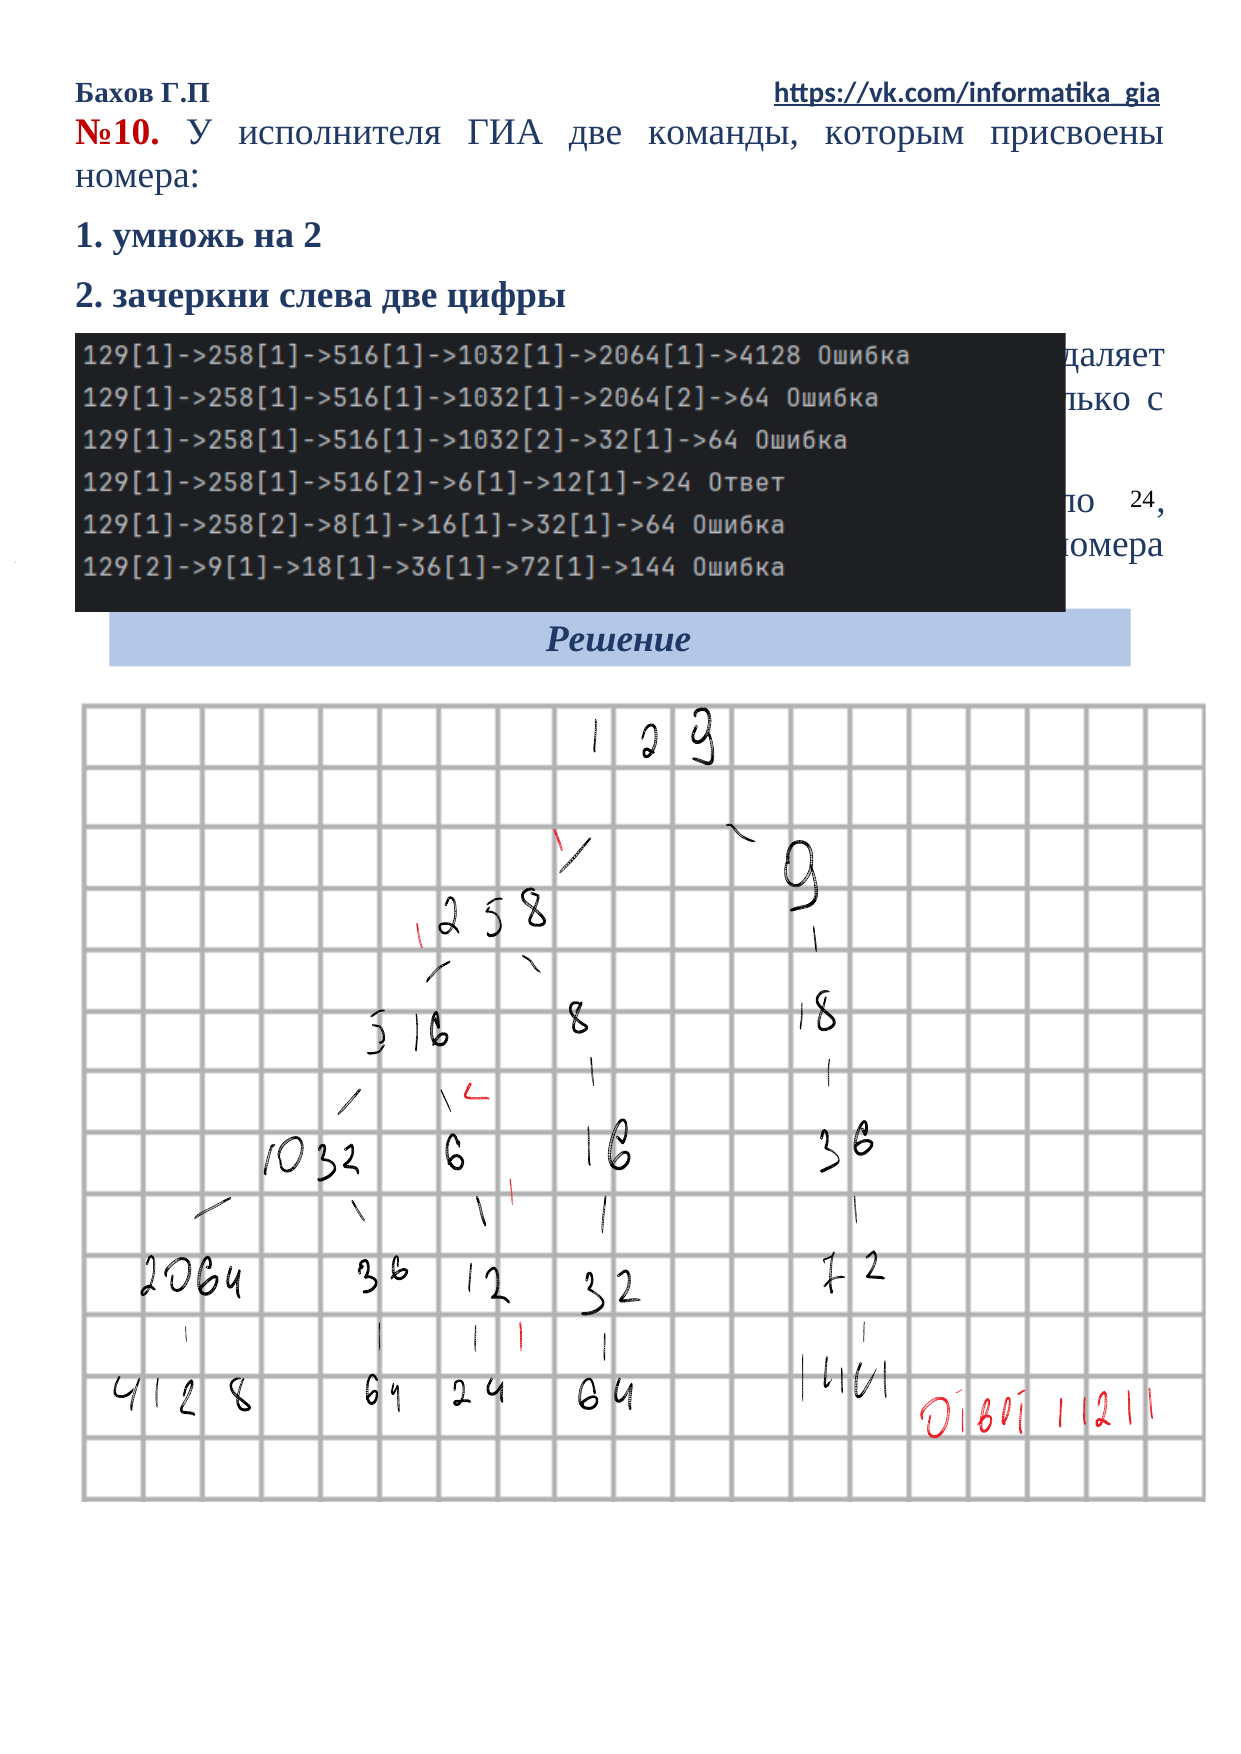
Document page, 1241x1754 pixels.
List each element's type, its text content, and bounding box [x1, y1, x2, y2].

text 2. зачеркни слева две цифры [75, 272, 1165, 315]
text Первая из них увеличивает число в раза, вторая удаляет крайние две левые цифры числа. Исполнитель работает только с натуральными числами. [75, 332, 1165, 461]
picture [75, 333, 1066, 612]
text Составьте алгоритм получения из числа число , содержащий ровно команды. В ответе запишите только номера команд. [1066, 478, 1165, 607]
text 1. умножь на 2 [75, 212, 1165, 255]
picture [75, 692, 1206, 1502]
text №10. У исполнителя ГИА две команды, которым присвоены номера: [75, 109, 1165, 196]
